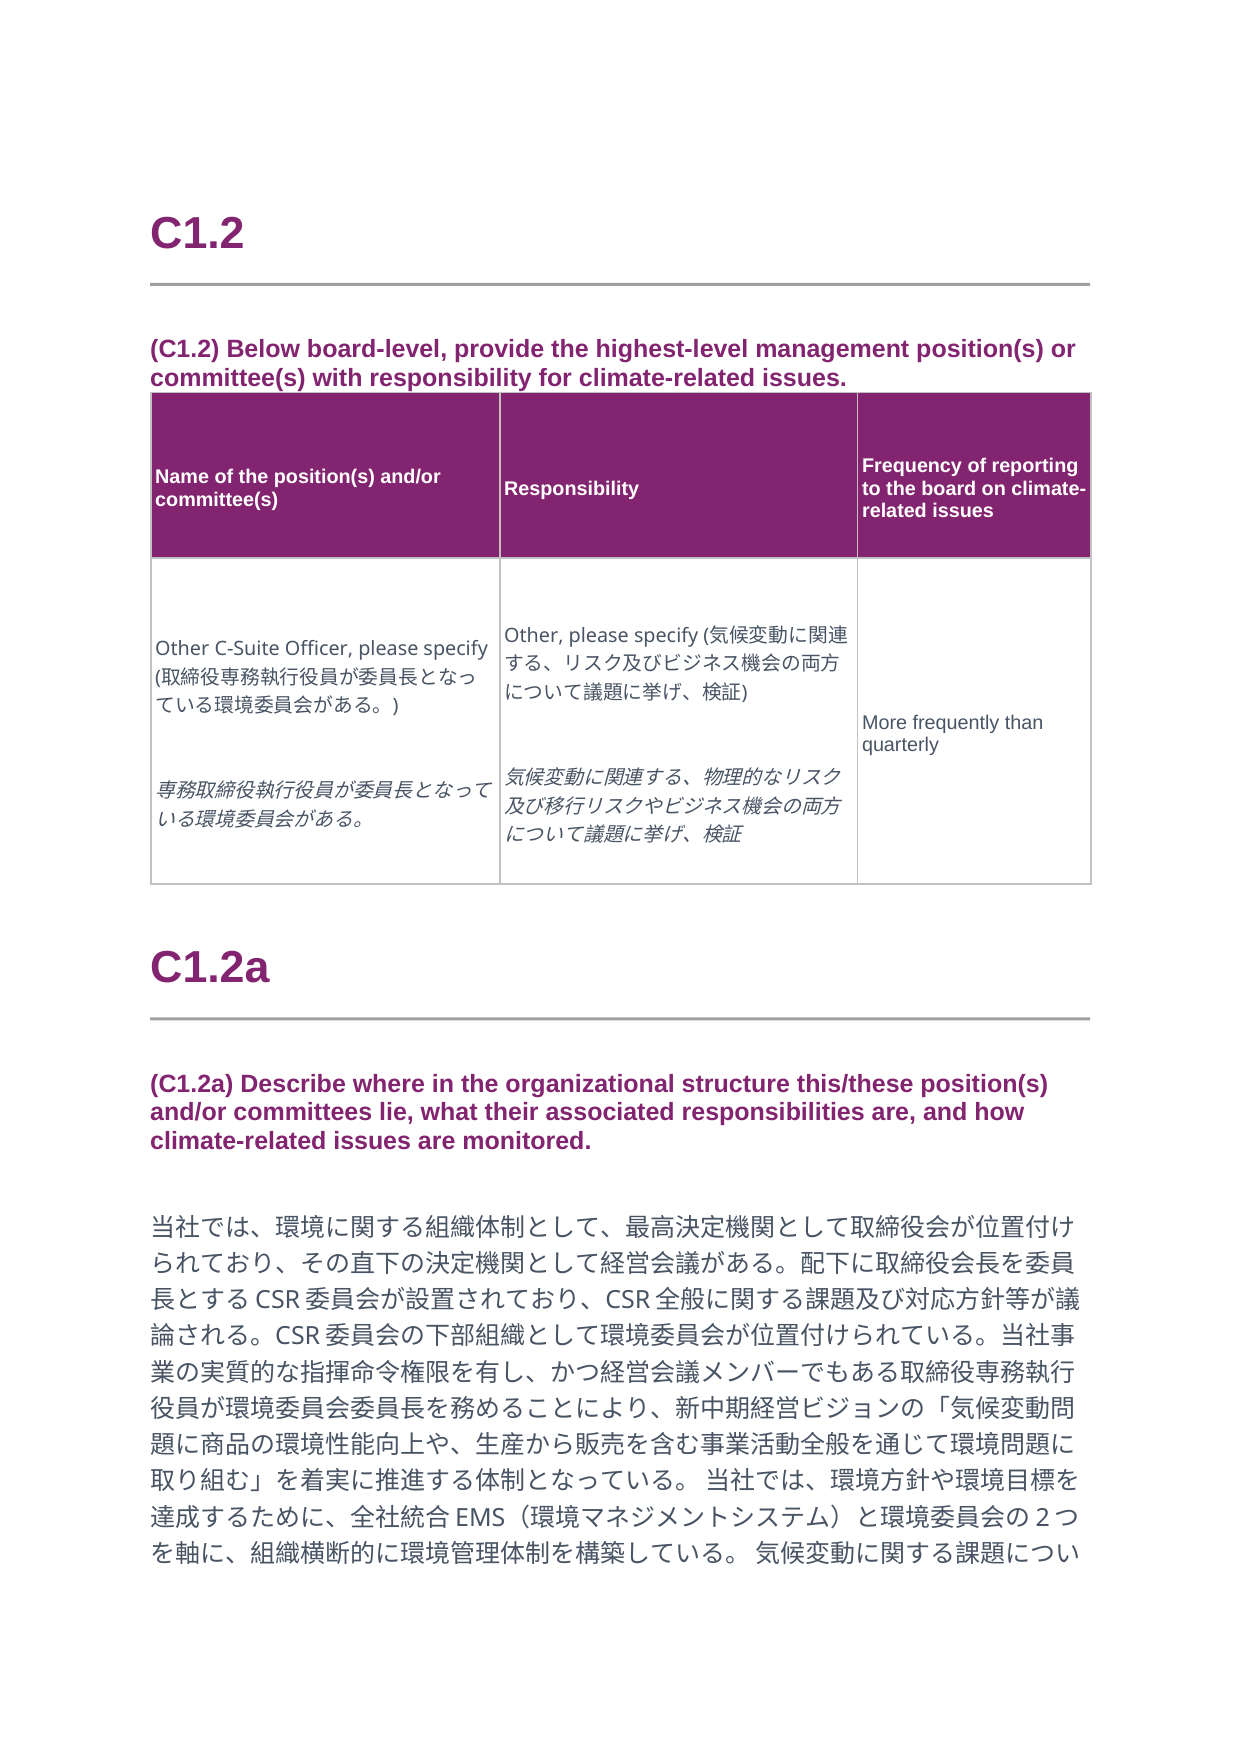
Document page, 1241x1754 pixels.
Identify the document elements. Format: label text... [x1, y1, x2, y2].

table_cell More frequently than quarterly [858, 559, 1090, 883]
table_header Responsibility [501, 393, 857, 557]
table_header Name of the position(s) and/or committee(s) [152, 393, 499, 557]
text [150, 1180, 1090, 1569]
subtitle C1.2a [150, 885, 1090, 992]
table_cell Other C-Suite Officer, please specify (取締役専務執行役員が委員長となっている環境委員会がある。) 専務取締役執行役員が委員長となっている環境委員会がある。 [152, 559, 499, 883]
subtitle (C1.2) Below board-level, provide the highest-level management position(s) or committee(s) with responsibility for climate-related issues. [150, 334, 1090, 392]
subtitle (C1.2a) Describe where in the organizational structure this/these position(s) and/or committees lie, what their associated responsibilities are, and how climate-related issues are monitored. [150, 1069, 1090, 1155]
table_header Frequency of reporting to the board on climate-related issues [858, 393, 1090, 557]
subtitle C1.2 [150, 150, 1090, 258]
table_cell Other, please specify (気候変動に関連する、リスク及びビジネス機会の両方について議題に挙げ、検証) 気候変動に関連する、物理的なリスク及び移行リスクやビジネス機会の両方について議題に挙げ、検証 [501, 559, 857, 883]
